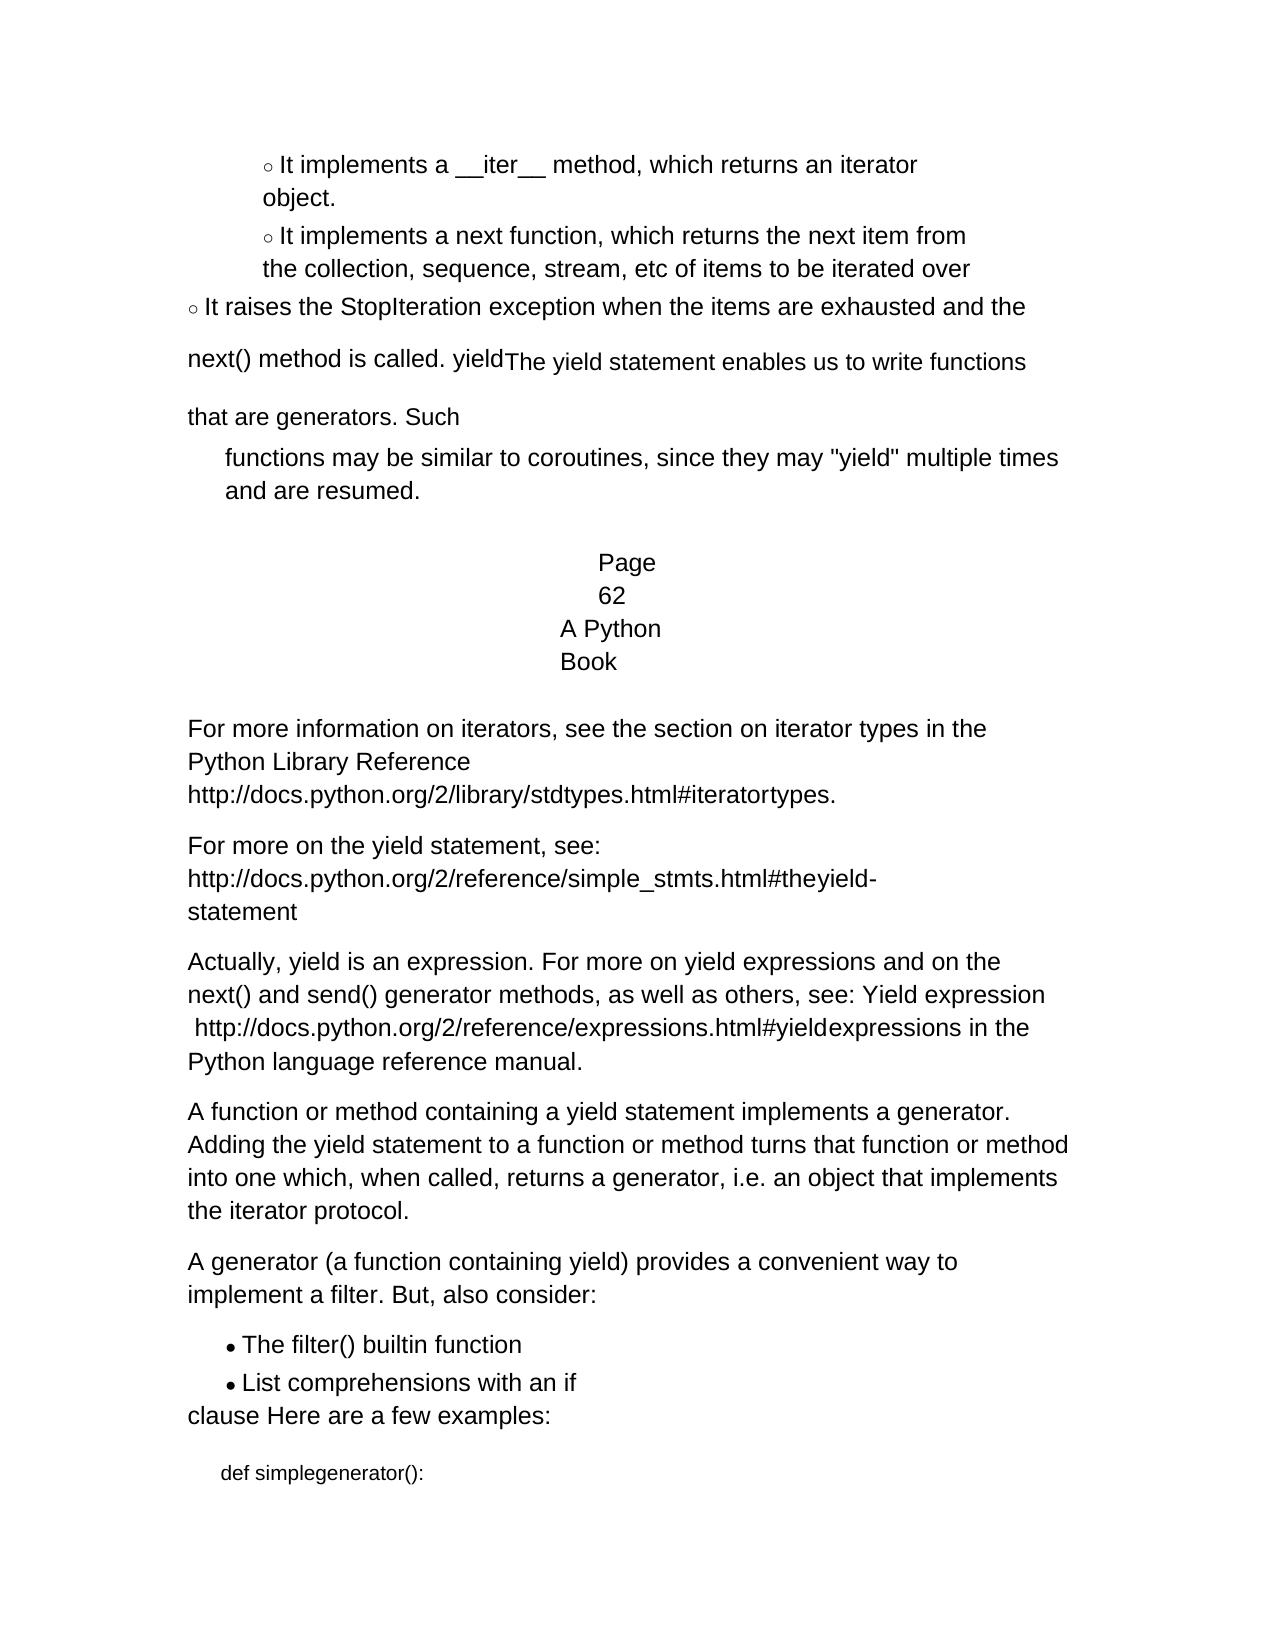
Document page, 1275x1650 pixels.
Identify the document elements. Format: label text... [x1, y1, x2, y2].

text Actually, yield is an expression. For more on yield expressions and on the next() and send() generator methods, as well as others, see: Yield expression ­­ http://docs.python.org/2/reference/expressions.html#yield­expressions in the Python language reference manual. [187, 947, 1049, 1075]
text ○ It implements a __iter__ method, which returns an iterator object. [262, 150, 994, 212]
text ● List comprehensions with an if clause Here are a few examples: [187, 1368, 656, 1429]
text Page 62 [598, 548, 677, 609]
text A generator (a function containing yield) provides a convenient way to implement a filter. But, also consider: [187, 1247, 1053, 1308]
text A function or method containing a yield statement implements a generator. Adding the yield statement to a function or method turns that function or method into one which, when called, returns a generator, i.e. an object that implements the iterator protocol. [187, 1097, 1081, 1225]
text ○ It raises the StopIteration exception when the items are exhausted and the next() method is called. yieldThe yield statement enables us to write functions that are generators. Such [187, 292, 1063, 431]
text ● The filter() built­in function [225, 1330, 597, 1359]
text For more information on iterators, see the section on iterator types in the Python Library Reference ­­ http://docs.python.org/2/library/stdtypes.html#iterator­types. [187, 714, 1071, 809]
text def simplegenerator(): [220, 1461, 496, 1485]
text functions may be similar to coroutines, since they may "yield" multiple times and are resumed. [225, 443, 1077, 505]
text ○ It implements a next function, which returns the next item from the collection, sequence, stream, etc of items to be iterated over [262, 221, 989, 283]
text For more on the yield statement, see: http://docs.python.org/2/reference/simple_stmts.html#the­yield­statement [187, 831, 924, 926]
text A Python Book [560, 614, 716, 676]
